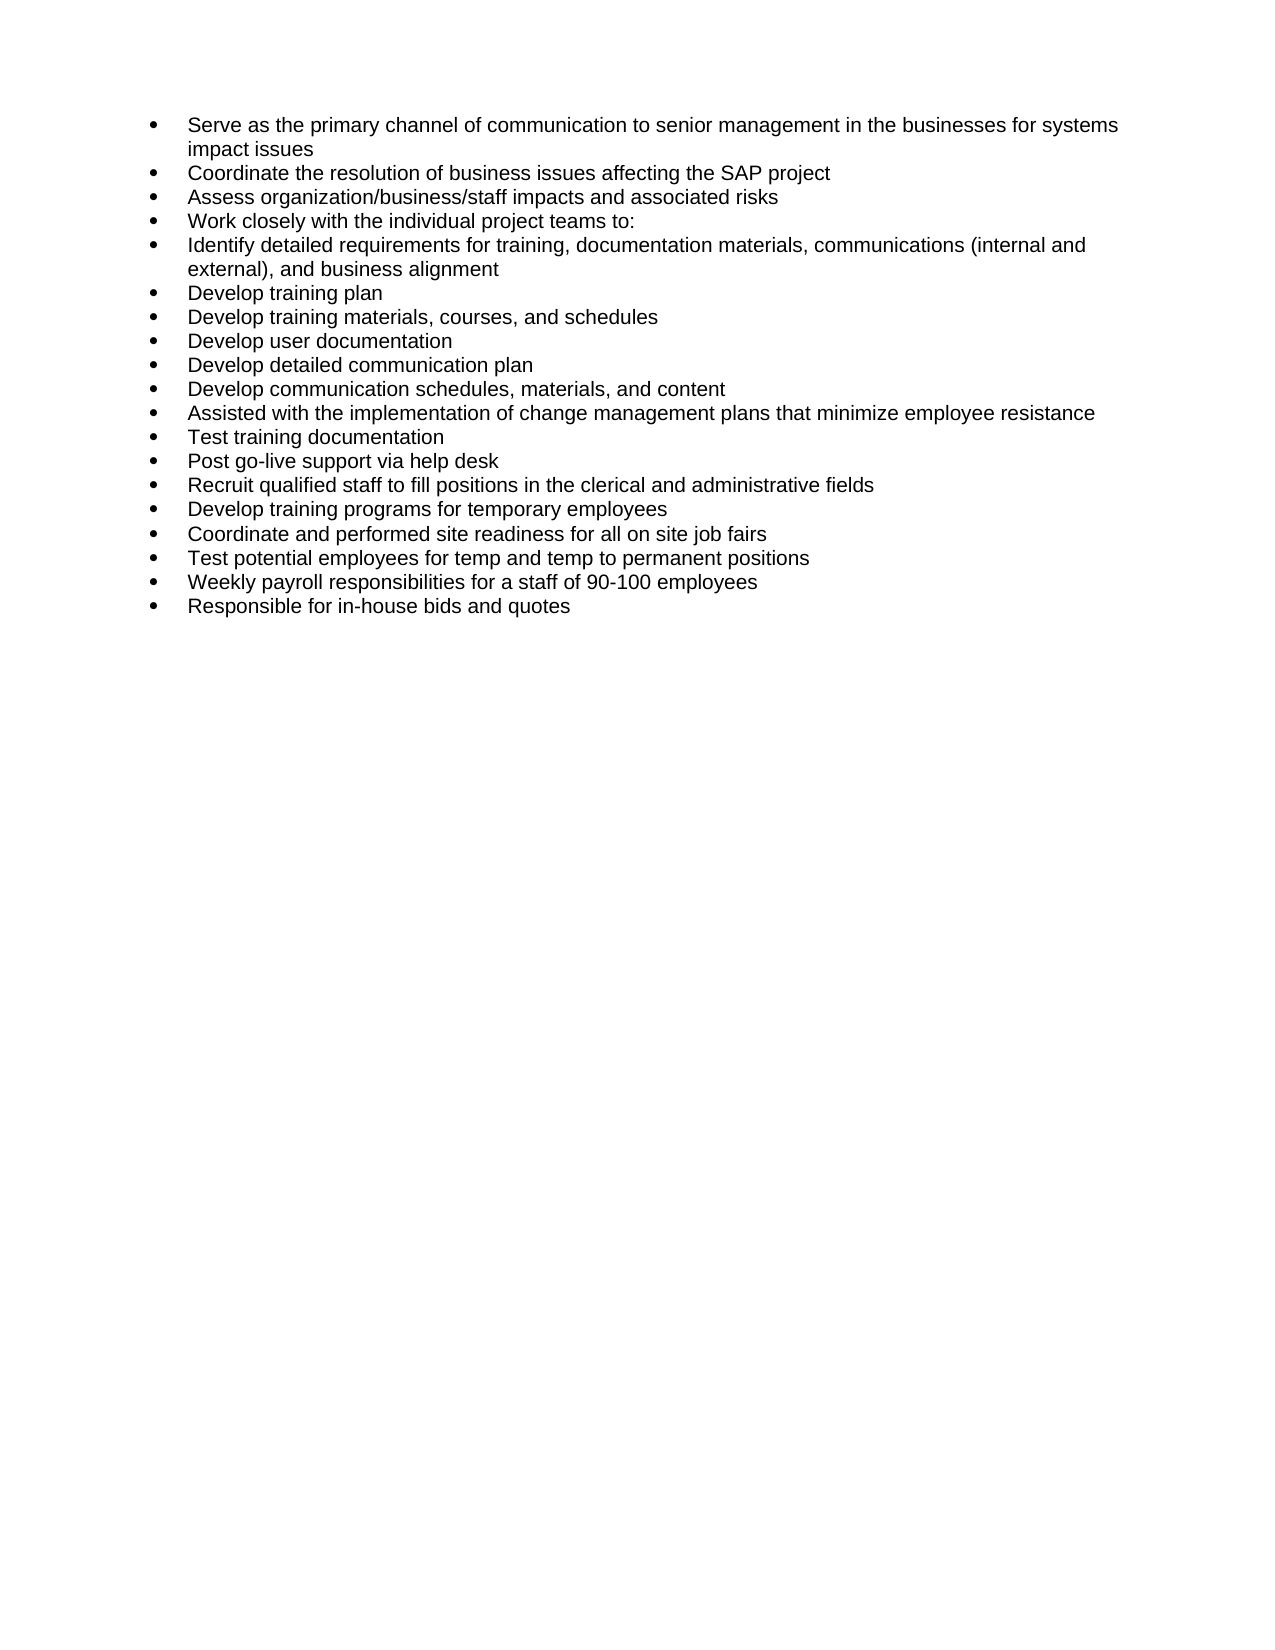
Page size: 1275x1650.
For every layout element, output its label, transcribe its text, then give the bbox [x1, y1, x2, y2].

list Develop detailed communication plan [150, 353, 1144, 377]
list Develop communication schedules, materials, and content [150, 377, 1144, 401]
list Develop training plan [150, 281, 1144, 305]
list Weekly payroll responsibilities for a staff of 90-100 employees [150, 569, 1144, 593]
list Assess organization/business/staff impacts and associated risks [150, 184, 1144, 209]
list Coordinate the resolution of business issues affecting the SAP project [150, 161, 1144, 184]
list Coordinate and performed site readiness for all on site job fairs [150, 521, 1144, 545]
list Assisted with the implementation of change management plans that minimize employee resistance [150, 401, 1144, 425]
list Test training documentation [150, 425, 1144, 449]
list Responsible for in-house bids and quotes [150, 593, 1144, 618]
list Develop training programs for temporary employees [150, 497, 1144, 521]
list Recruit qualified staff to fill positions in the clerical and administrative fields [150, 473, 1144, 497]
list Test potential employees for temp and temp to permanent positions [150, 545, 1144, 569]
list Identify detailed requirements for training, documentation materials, communications (internal and external), and business alignment [150, 233, 1144, 281]
list Post go-live support via help desk [150, 449, 1144, 473]
list Develop user documentation [150, 329, 1144, 353]
list Work closely with the individual project teams to: [150, 209, 1144, 233]
list Develop training materials, courses, and schedules [150, 305, 1144, 329]
list Serve as the primary channel of communication to senior management in the businesses for systems impact issues [150, 112, 1144, 161]
